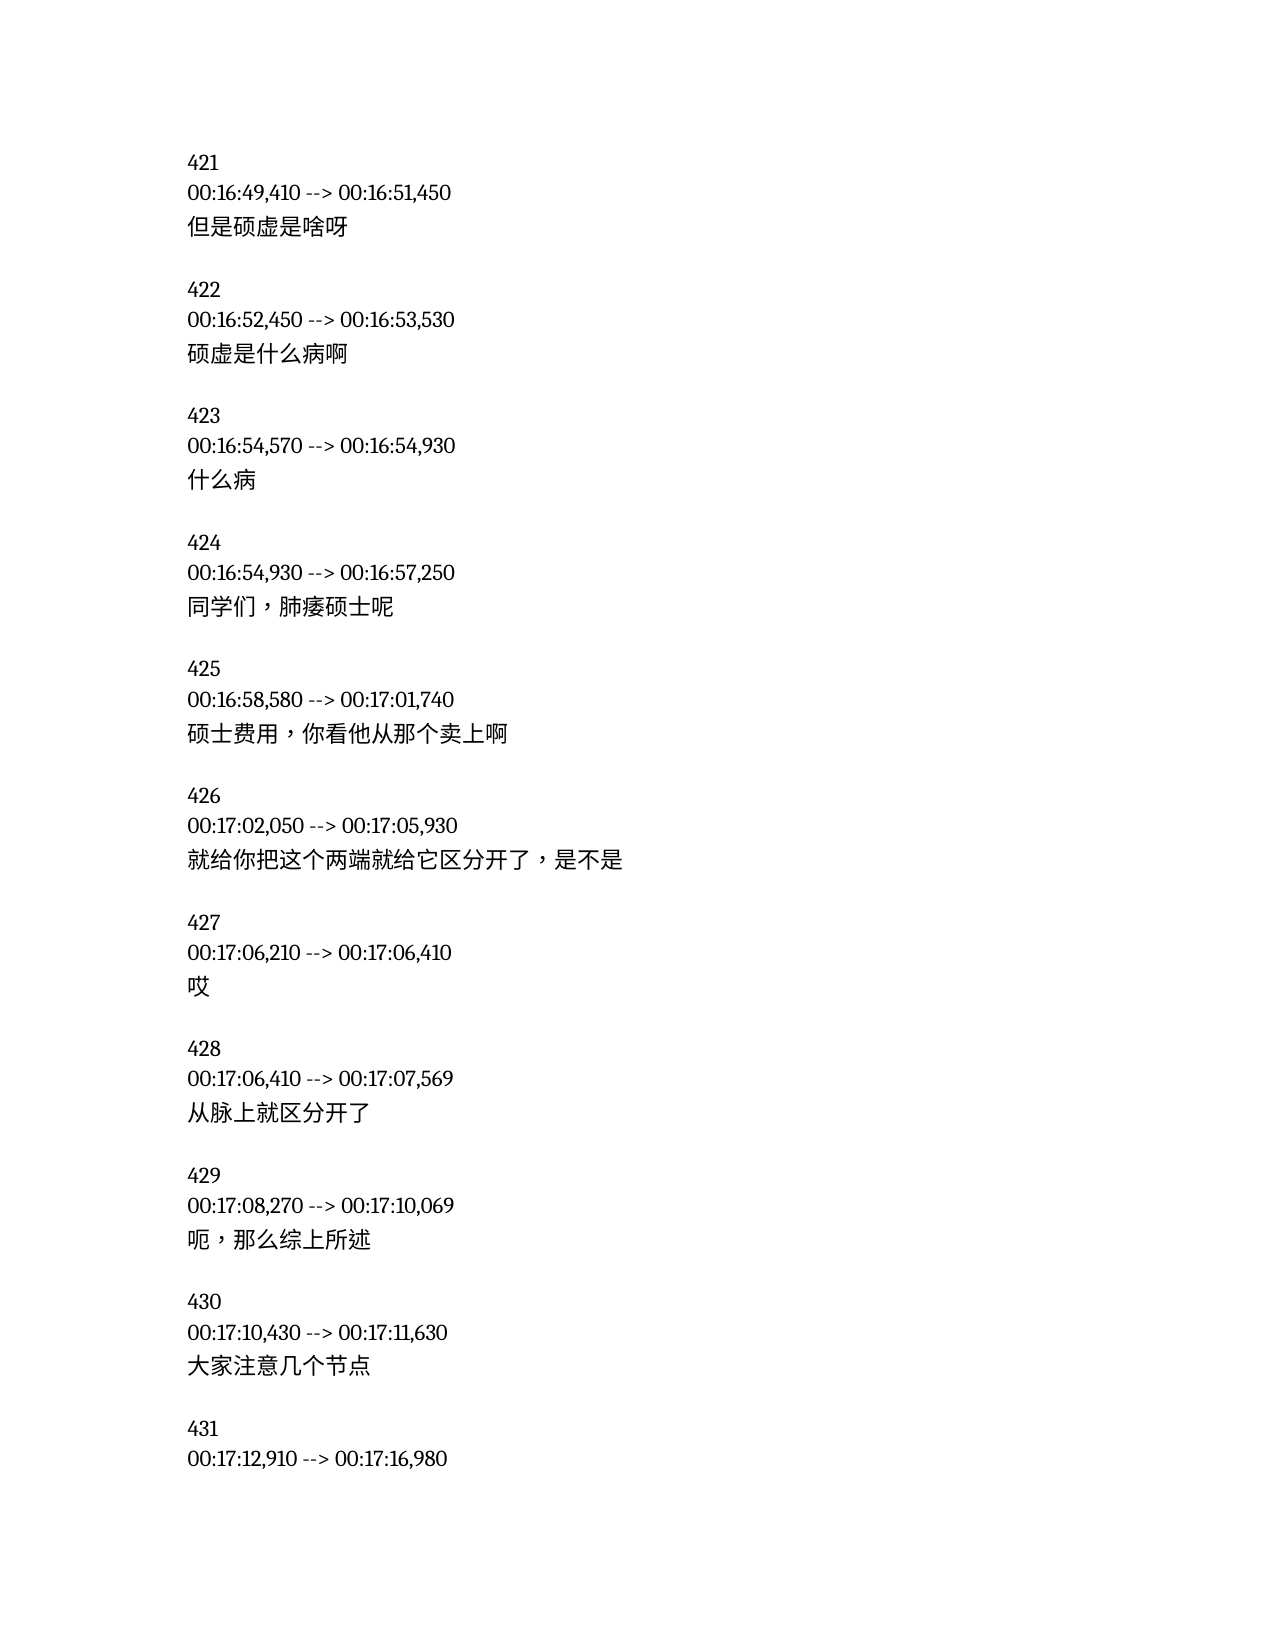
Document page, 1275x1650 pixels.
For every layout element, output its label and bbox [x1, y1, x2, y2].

text [187, 150, 1087, 1472]
